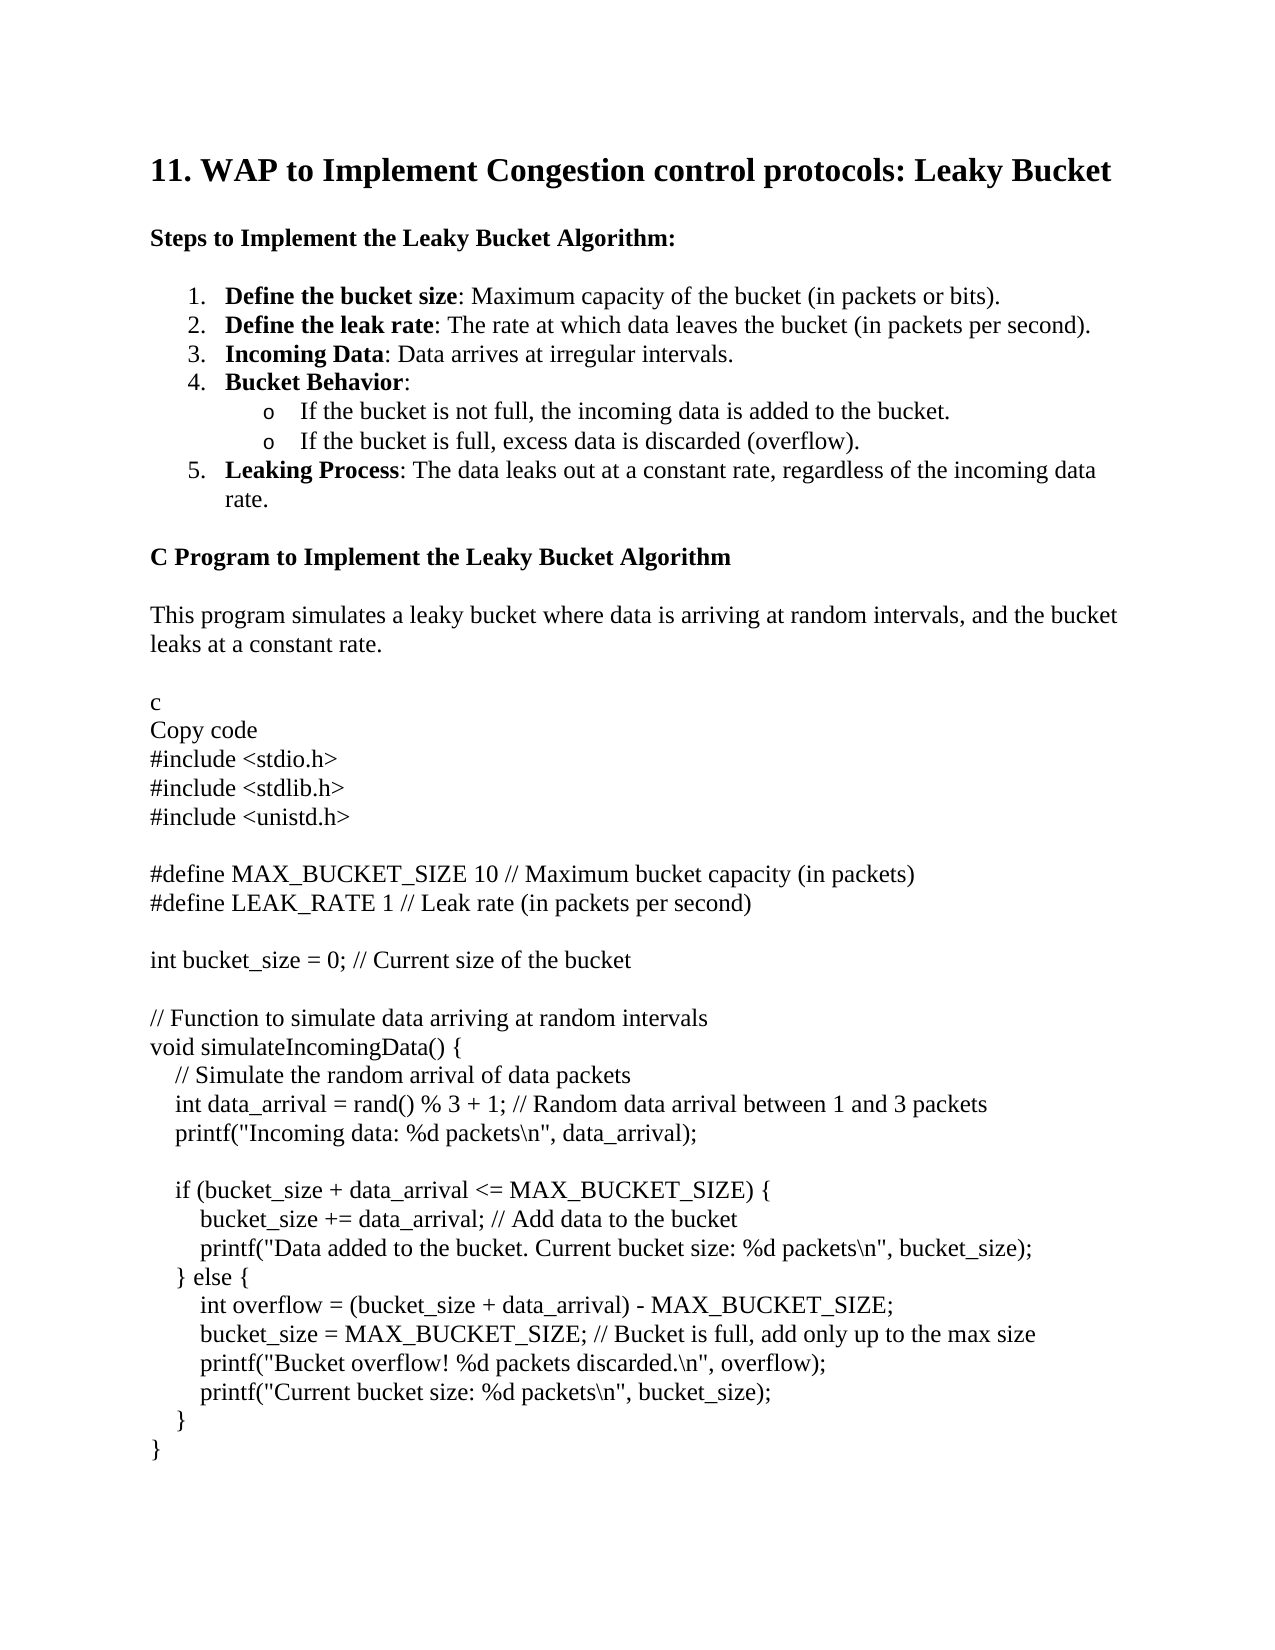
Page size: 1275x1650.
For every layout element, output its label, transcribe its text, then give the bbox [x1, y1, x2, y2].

text // Function to simulate data arriving at random intervals [150, 1003, 1125, 1032]
text Copy code [150, 715, 1125, 744]
list Leaking Process: The data leaks out at a constant rate, regardless of the incoming data rate. [187, 455, 1125, 513]
text #include <unistd.h> [150, 802, 1125, 830]
text #define MAX_BUCKET_SIZE 10 // Maximum bucket capacity (in packets) [150, 859, 1125, 888]
text int bucket_size = 0; // Current size of the bucket [150, 945, 1125, 974]
text } else { [150, 1262, 1125, 1290]
text 11. WAP to Implement Congestion control protocols: Leaky Bucket [150, 150, 1125, 188]
text } [150, 1434, 1125, 1463]
list Incoming Data: Data arrives at irregular intervals. [187, 339, 1125, 367]
text printf("Bucket overflow! %d packets discarded.\n", overflow); [150, 1348, 1125, 1377]
text } [150, 1405, 1125, 1434]
list Bucket Behavior: [187, 367, 1125, 396]
text bucket_size += data_arrival; // Add data to the bucket [150, 1204, 1125, 1233]
text // Simulate the random arrival of data packets [150, 1060, 1125, 1089]
text C Program to Implement the Leaky Bucket Algorithm [150, 542, 1125, 571]
list If the bucket is not full, the incoming data is added to the bucket. [262, 396, 1125, 426]
text #include <stdio.h> [150, 744, 1125, 773]
text This program simulates a leaky bucket where data is arriving at random intervals, and the bucket leaks at a constant rate. [150, 600, 1125, 657]
text #define LEAK_RATE 1 // Leak rate (in packets per second) [150, 888, 1125, 917]
text c [150, 687, 1125, 715]
text printf("Current bucket size: %d packets\n", bucket_size); [150, 1377, 1125, 1405]
text if (bucket_size + data_arrival <= MAX_BUCKET_SIZE) { [150, 1175, 1125, 1204]
list Define the leak rate: The rate at which data leaves the bucket (in packets per second). [187, 310, 1125, 339]
list Define the bucket size: Maximum capacity of the bucket (in packets or bits). [187, 281, 1125, 310]
text Steps to Implement the Leaky Bucket Algorithm: [150, 223, 1125, 252]
text bucket_size = MAX_BUCKET_SIZE; // Bucket is full, add only up to the max size [150, 1319, 1125, 1348]
text printf("Incoming data: %d packets\n", data_arrival); [150, 1118, 1125, 1147]
text int overflow = (bucket_size + data_arrival) - MAX_BUCKET_SIZE; [150, 1290, 1125, 1319]
list If the bucket is full, excess data is discarded (overflow). [262, 426, 1125, 455]
text printf("Data added to the bucket. Current bucket size: %d packets\n", bucket_size); [150, 1233, 1125, 1262]
text int data_arrival = rand() % 3 + 1; // Random data arrival between 1 and 3 packets [150, 1089, 1125, 1118]
text #include <stdlib.h> [150, 773, 1125, 802]
text void simulateIncomingData() { [150, 1032, 1125, 1060]
